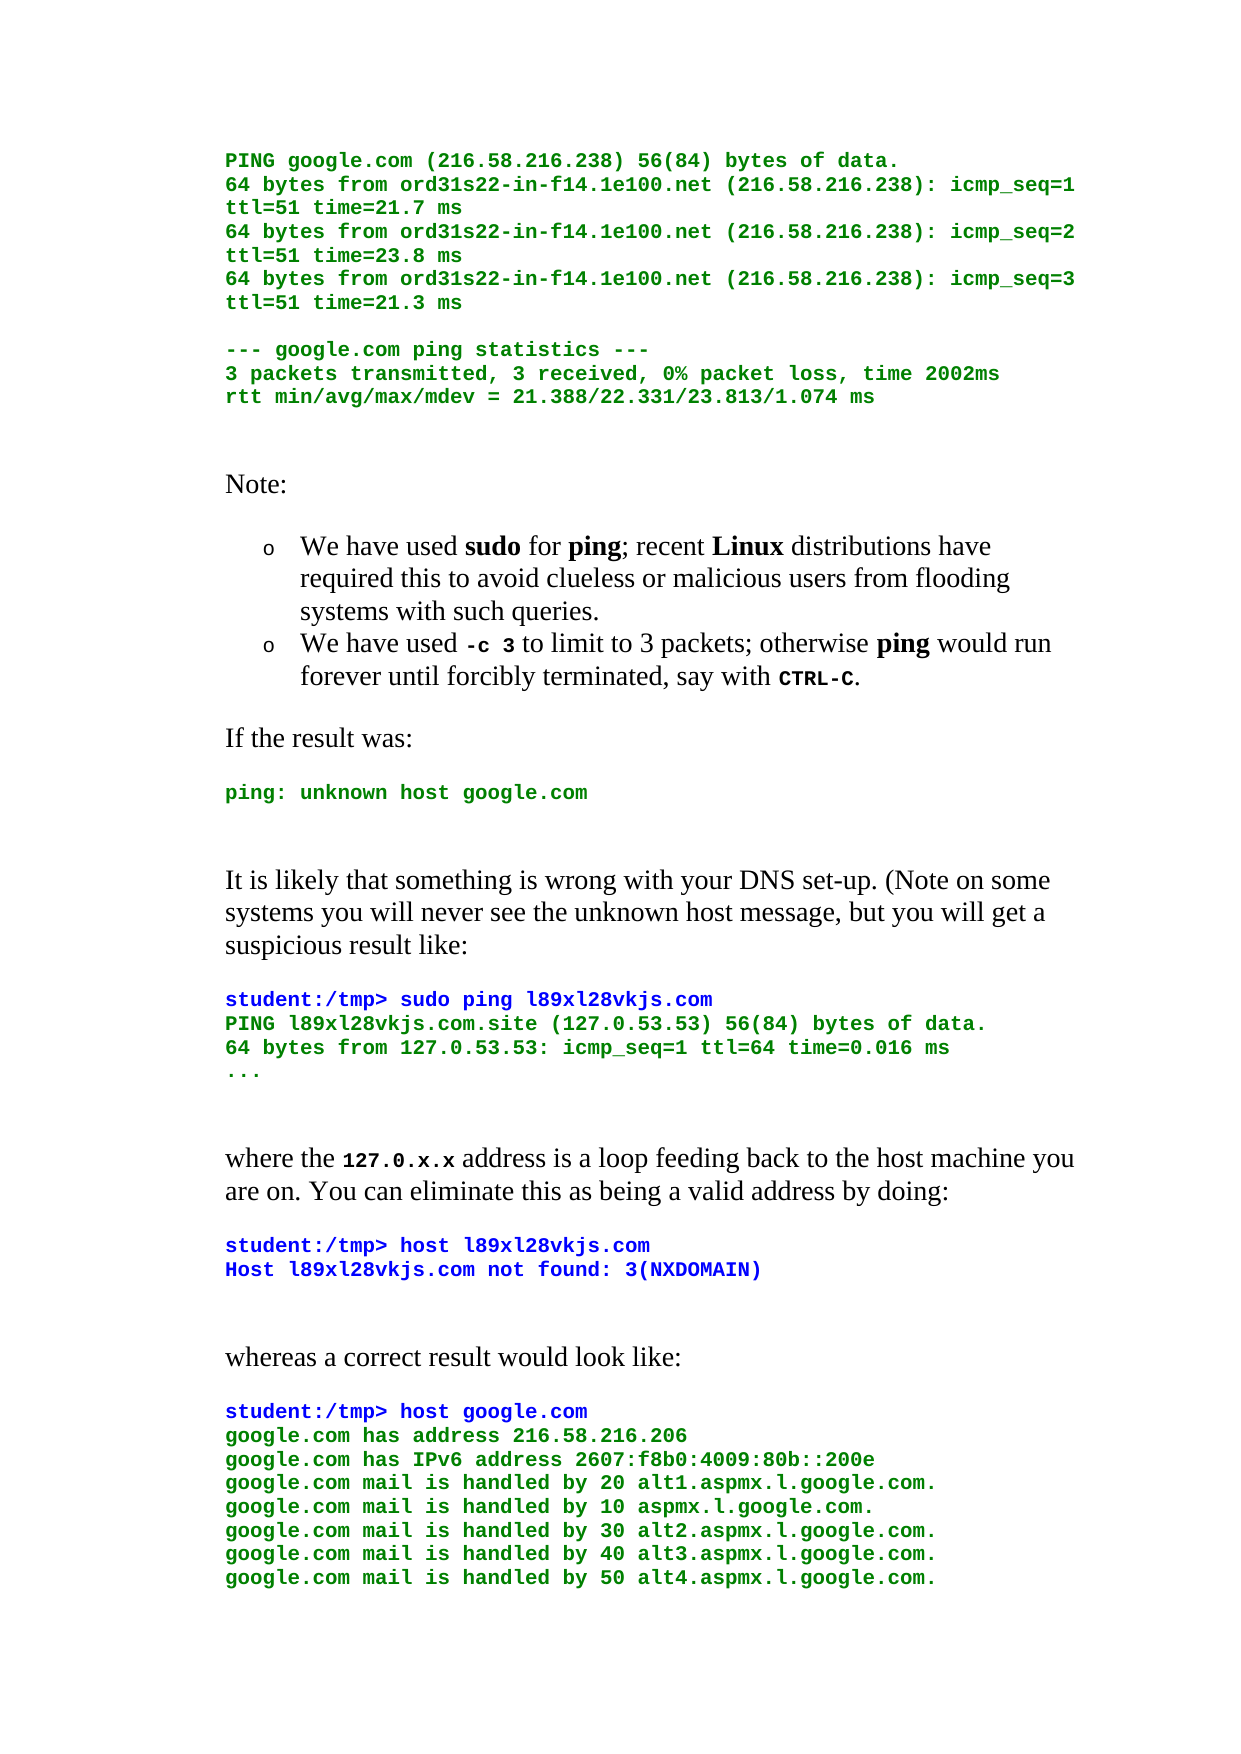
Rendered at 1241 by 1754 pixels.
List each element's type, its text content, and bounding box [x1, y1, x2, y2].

text google.com mail is handled by 20 alt1.aspmx.l.google.com. [225, 1472, 1090, 1496]
text ... [225, 1060, 1090, 1084]
text student:/tmp> host l89xl28vkjs.com [225, 1235, 1090, 1259]
text 64 bytes from ord31s22-in-f14.1e100.net (216.58.216.238): icmp_seq=2 ttl=51 time=23.8 ms [225, 221, 1090, 268]
text 3 packets transmitted, 3 received, 0% packet loss, time 2002ms [225, 363, 1090, 386]
text google.com has address 216.58.216.206 [225, 1425, 1090, 1449]
text whereas a correct result would look like: [225, 1340, 1090, 1372]
text PING l89xl28vkjs.com.site (127.0.53.53) 56(84) bytes of data. [225, 1013, 1090, 1037]
text google.com mail is handled by 40 alt3.aspmx.l.google.com. [225, 1543, 1090, 1567]
text Note: [225, 467, 1090, 500]
text 64 bytes from 127.0.53.53: icmp_seq=1 ttl=64 time=0.016 ms [225, 1037, 1090, 1060]
text where the 127.0.x.x address is a loop feeding back to the host machine you are on. You can eliminate this as being a valid address by doing: [225, 1141, 1090, 1206]
text 64 bytes from ord31s22-in-f14.1e100.net (216.58.216.238): icmp_seq=3 ttl=51 time=21.3 ms [225, 268, 1090, 316]
text student:/tmp> host google.com [225, 1401, 1090, 1425]
text student:/tmp> sudo ping l89xl28vkjs.com [225, 989, 1090, 1013]
text google.com has IPv6 address 2607:f8b0:4009:80b::200e [225, 1449, 1090, 1472]
text --- google.com ping statistics --- [225, 339, 1090, 363]
text ping: unknown host google.com [225, 782, 1090, 806]
text google.com mail is handled by 50 alt4.aspmx.l.google.com. [225, 1567, 1090, 1591]
text Host l89xl28vkjs.com not found: 3(NXDOMAIN) [225, 1259, 1090, 1283]
text rtt min/avg/max/mdev = 21.388/22.331/23.813/1.074 ms [225, 386, 1090, 410]
text PING google.com (216.58.216.238) 56(84) bytes of data. [225, 150, 1090, 174]
text 64 bytes from ord31s22-in-f14.1e100.net (216.58.216.238): icmp_seq=1 ttl=51 time=21.7 ms [225, 174, 1090, 221]
text It is likely that something is wrong with your DNS set-up. (Note on some systems you will never see the unknown host message, but you will get a suspicious result like: [225, 863, 1090, 960]
text If the result was: [225, 721, 1090, 753]
list We have used sudo for ping; recent Linux distributions have required this to avoid clueless or malicious users from flooding systems with such queries. [262, 529, 1090, 626]
list We have used -c 3 to limit to 3 packets; otherwise ping would run forever until forcibly terminated, say with CTRL-C. [262, 626, 1090, 691]
text google.com mail is handled by 30 alt2.aspmx.l.google.com. [225, 1519, 1090, 1543]
text google.com mail is handled by 10 aspmx.l.google.com. [225, 1496, 1090, 1519]
